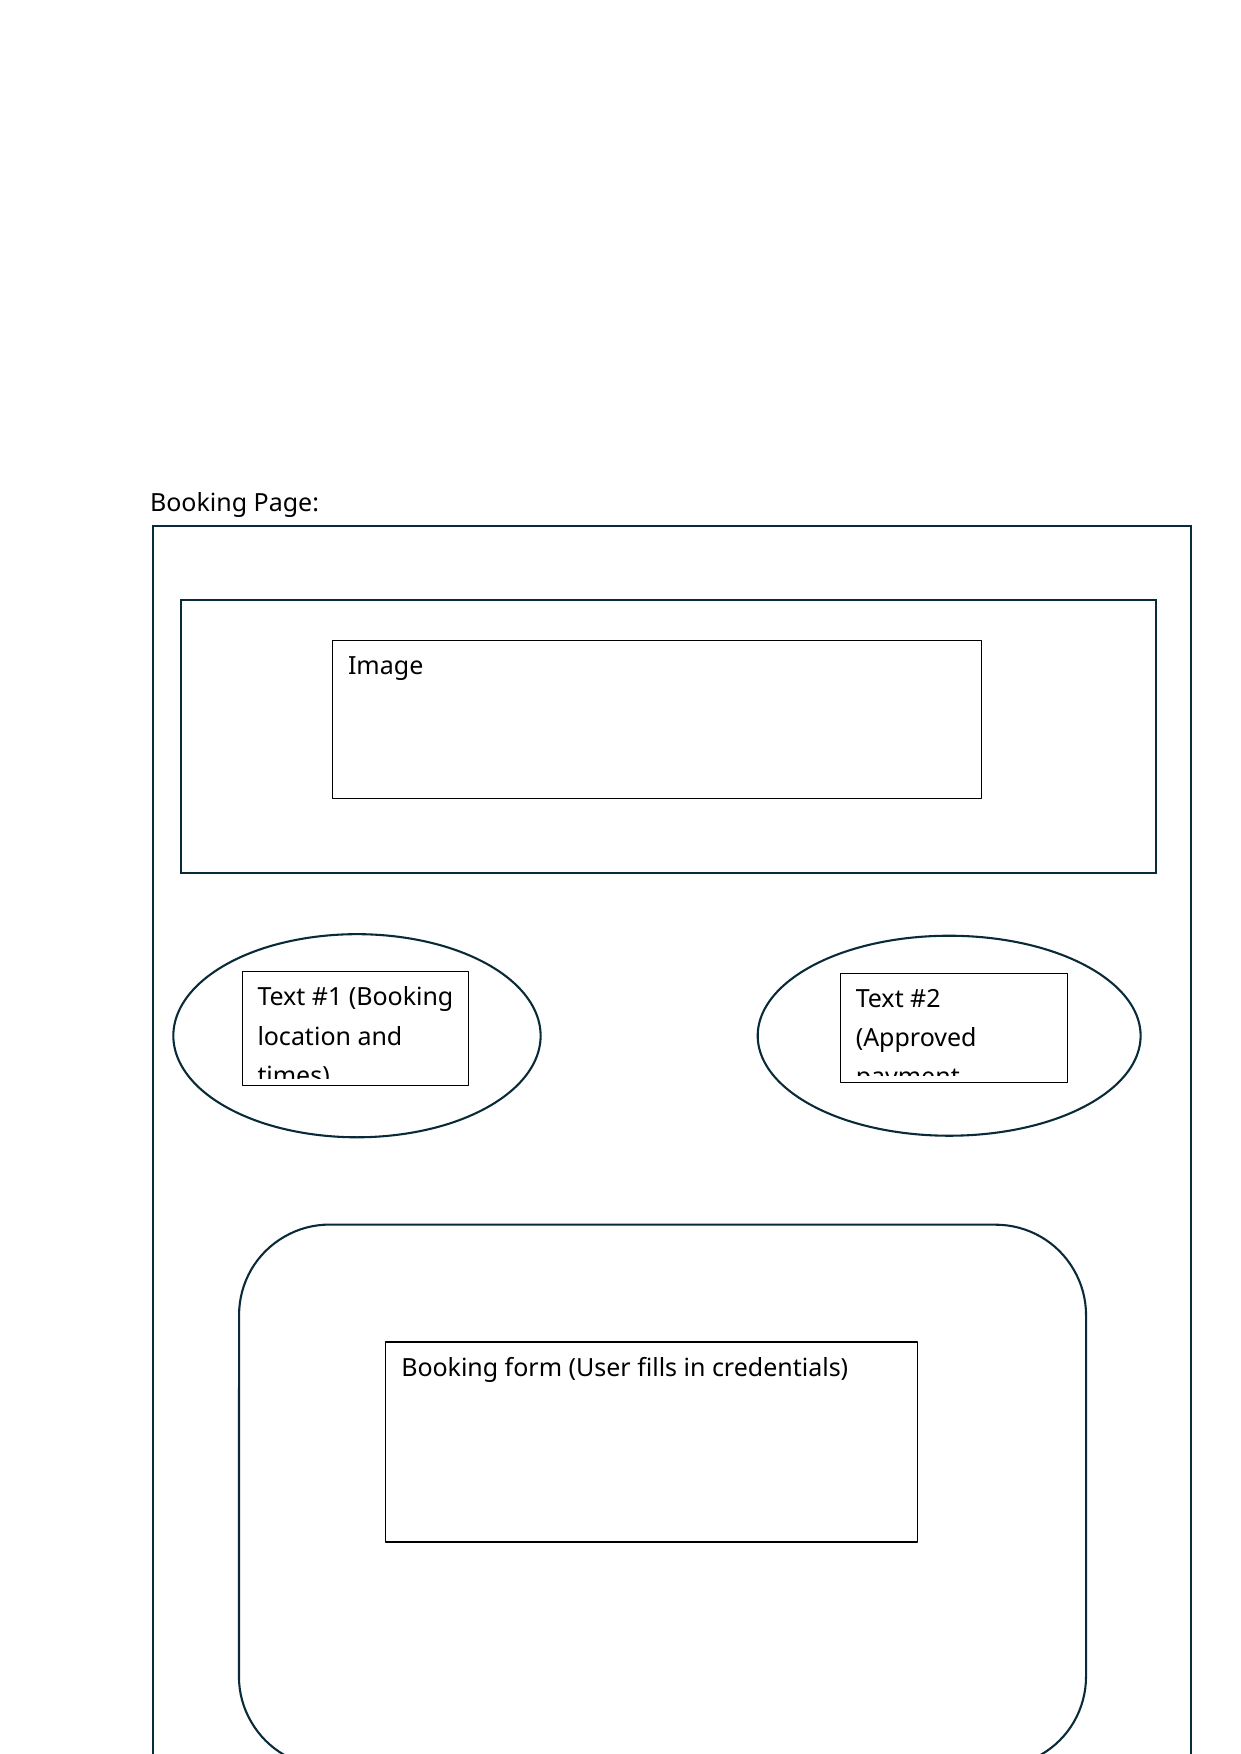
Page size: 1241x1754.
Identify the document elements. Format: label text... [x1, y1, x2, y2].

text Booking Page: [150, 485, 1090, 519]
